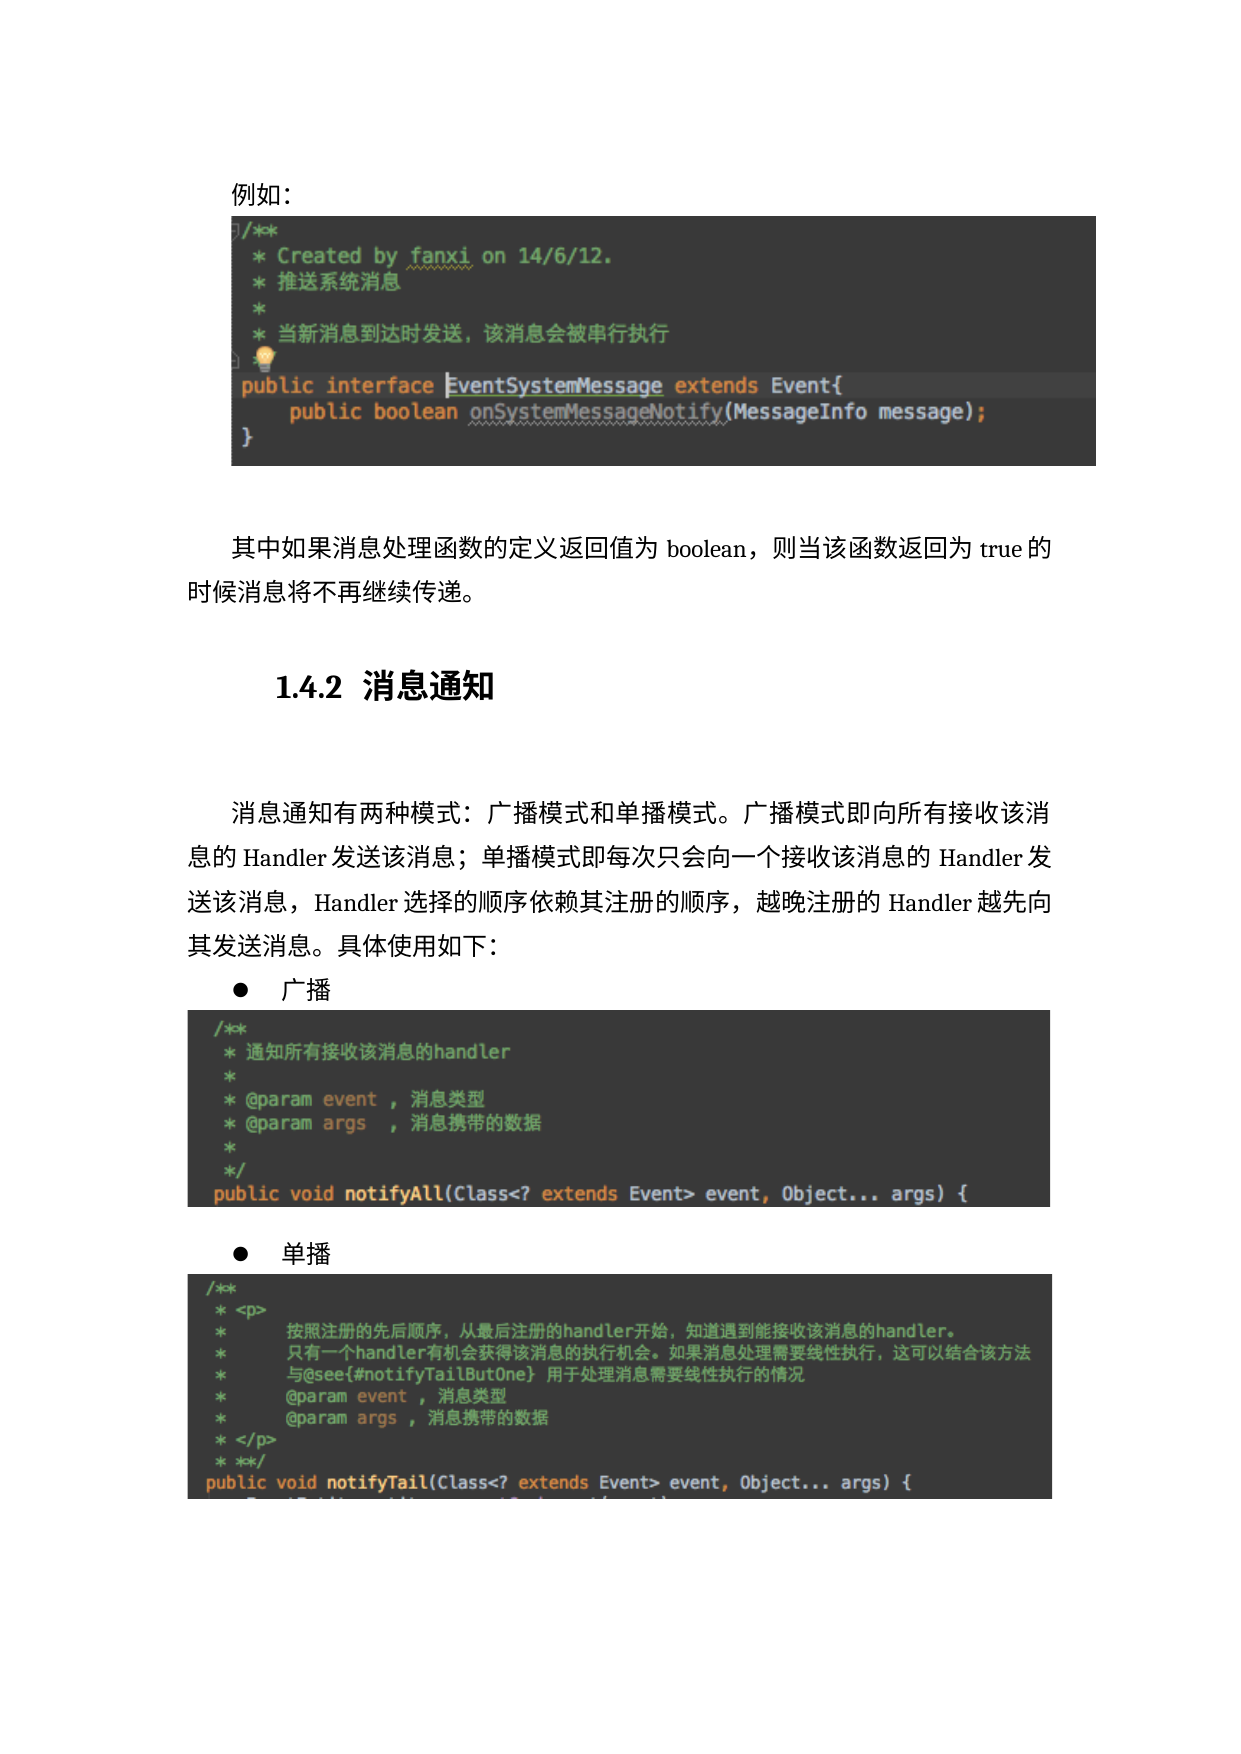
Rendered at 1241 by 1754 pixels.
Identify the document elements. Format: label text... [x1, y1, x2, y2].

text 其中如果消息处理函数的定义返回值为boolean，则当该函数返回为true的时候消息将不再继续传递。 [187, 524, 1053, 613]
picture [231, 216, 1096, 466]
picture [187, 1274, 1053, 1499]
list 单播 [231, 1231, 1053, 1274]
text 例如： [231, 172, 1053, 216]
picture [187, 1010, 1050, 1207]
text 消息通知有两种模式：广播模式和单播模式。广播模式即向所有接收该消息的Handler发送该消息；单播模式即每次只会向一个接收该消息的Handler发送该消息，Handler选择的顺序依赖其注册的顺序，越晚注册的Handler越先向其发送消息。具体使用如下： [187, 790, 1053, 966]
list 广播 [231, 966, 1053, 1010]
subtitle 消息通知 [276, 640, 1053, 728]
